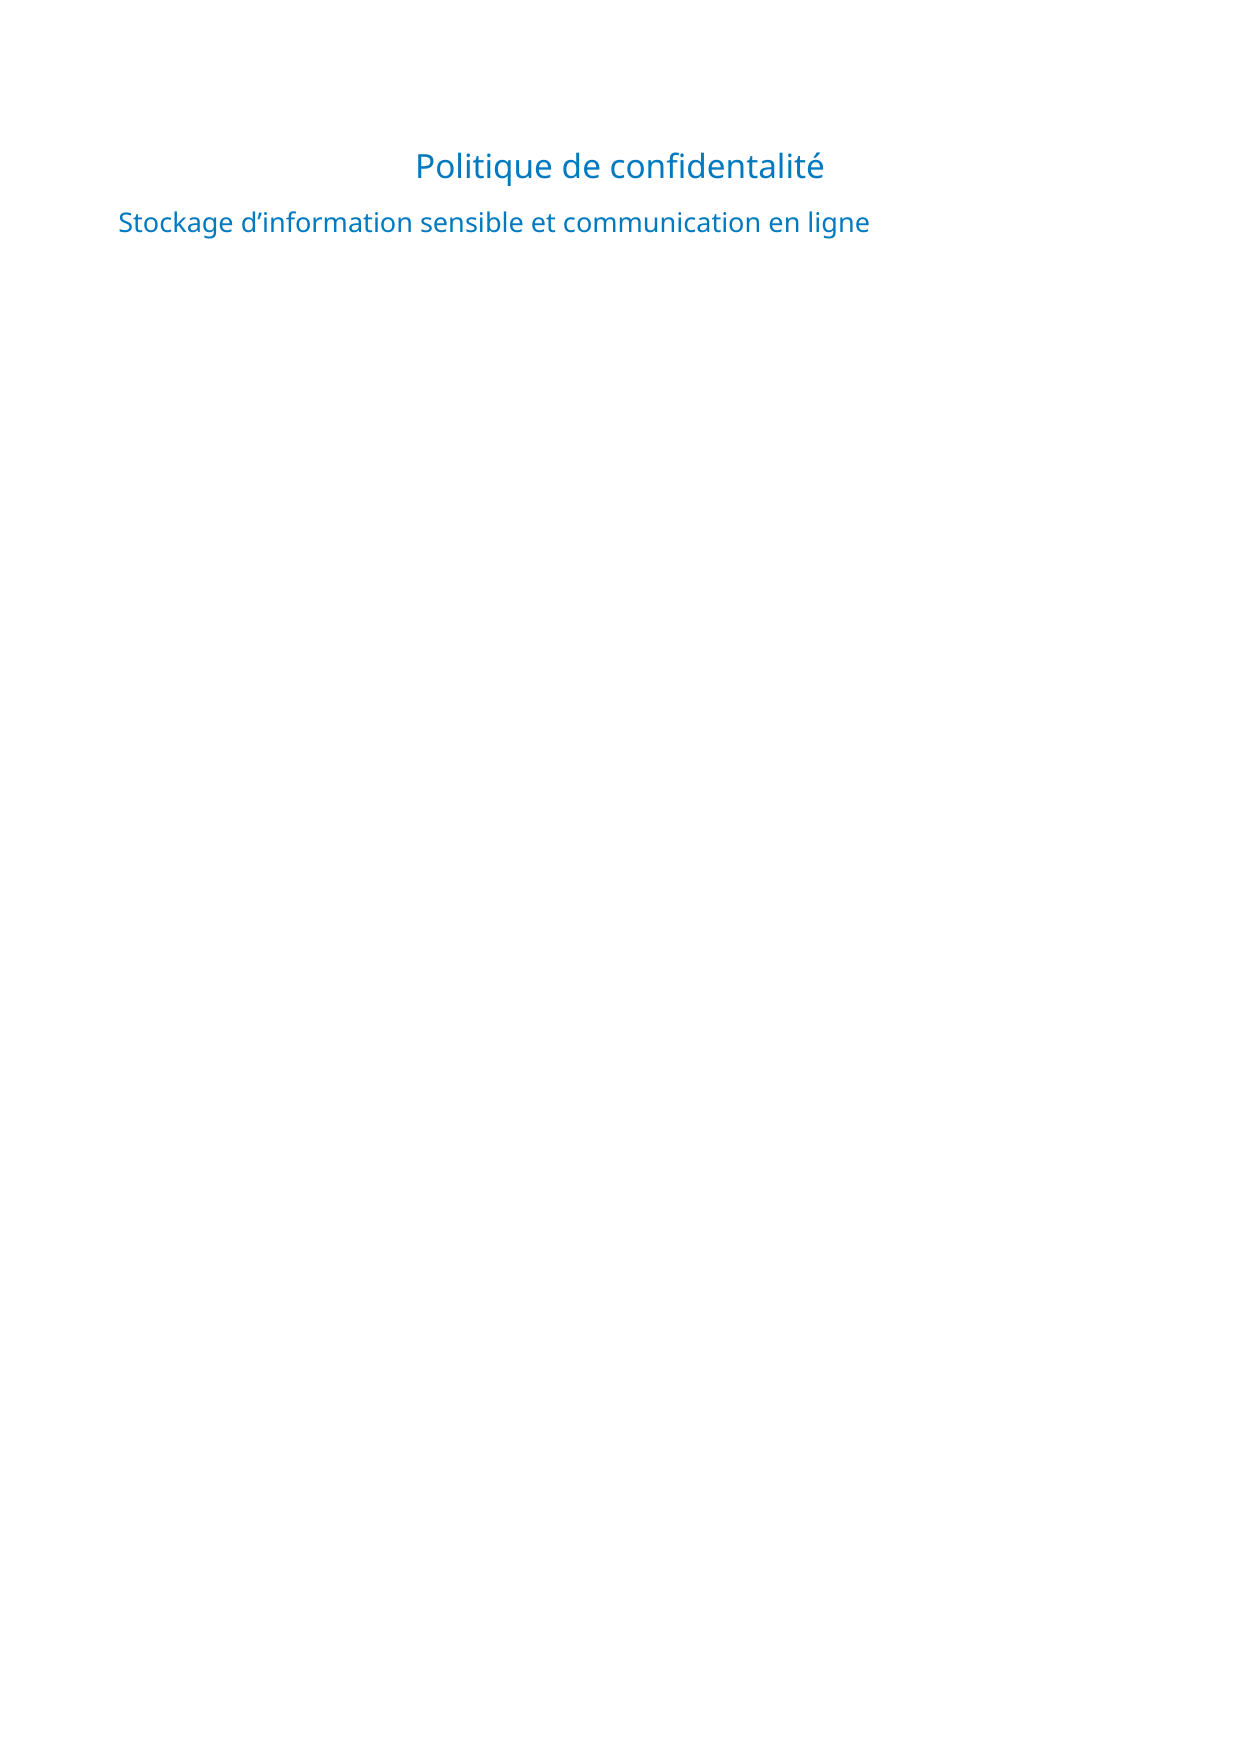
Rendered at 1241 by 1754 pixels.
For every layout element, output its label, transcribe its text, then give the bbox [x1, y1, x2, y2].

subtitle Stockage d’information sensible et communication en ligne [118, 203, 1122, 240]
subtitle Politique de confidentalité [118, 143, 1122, 188]
